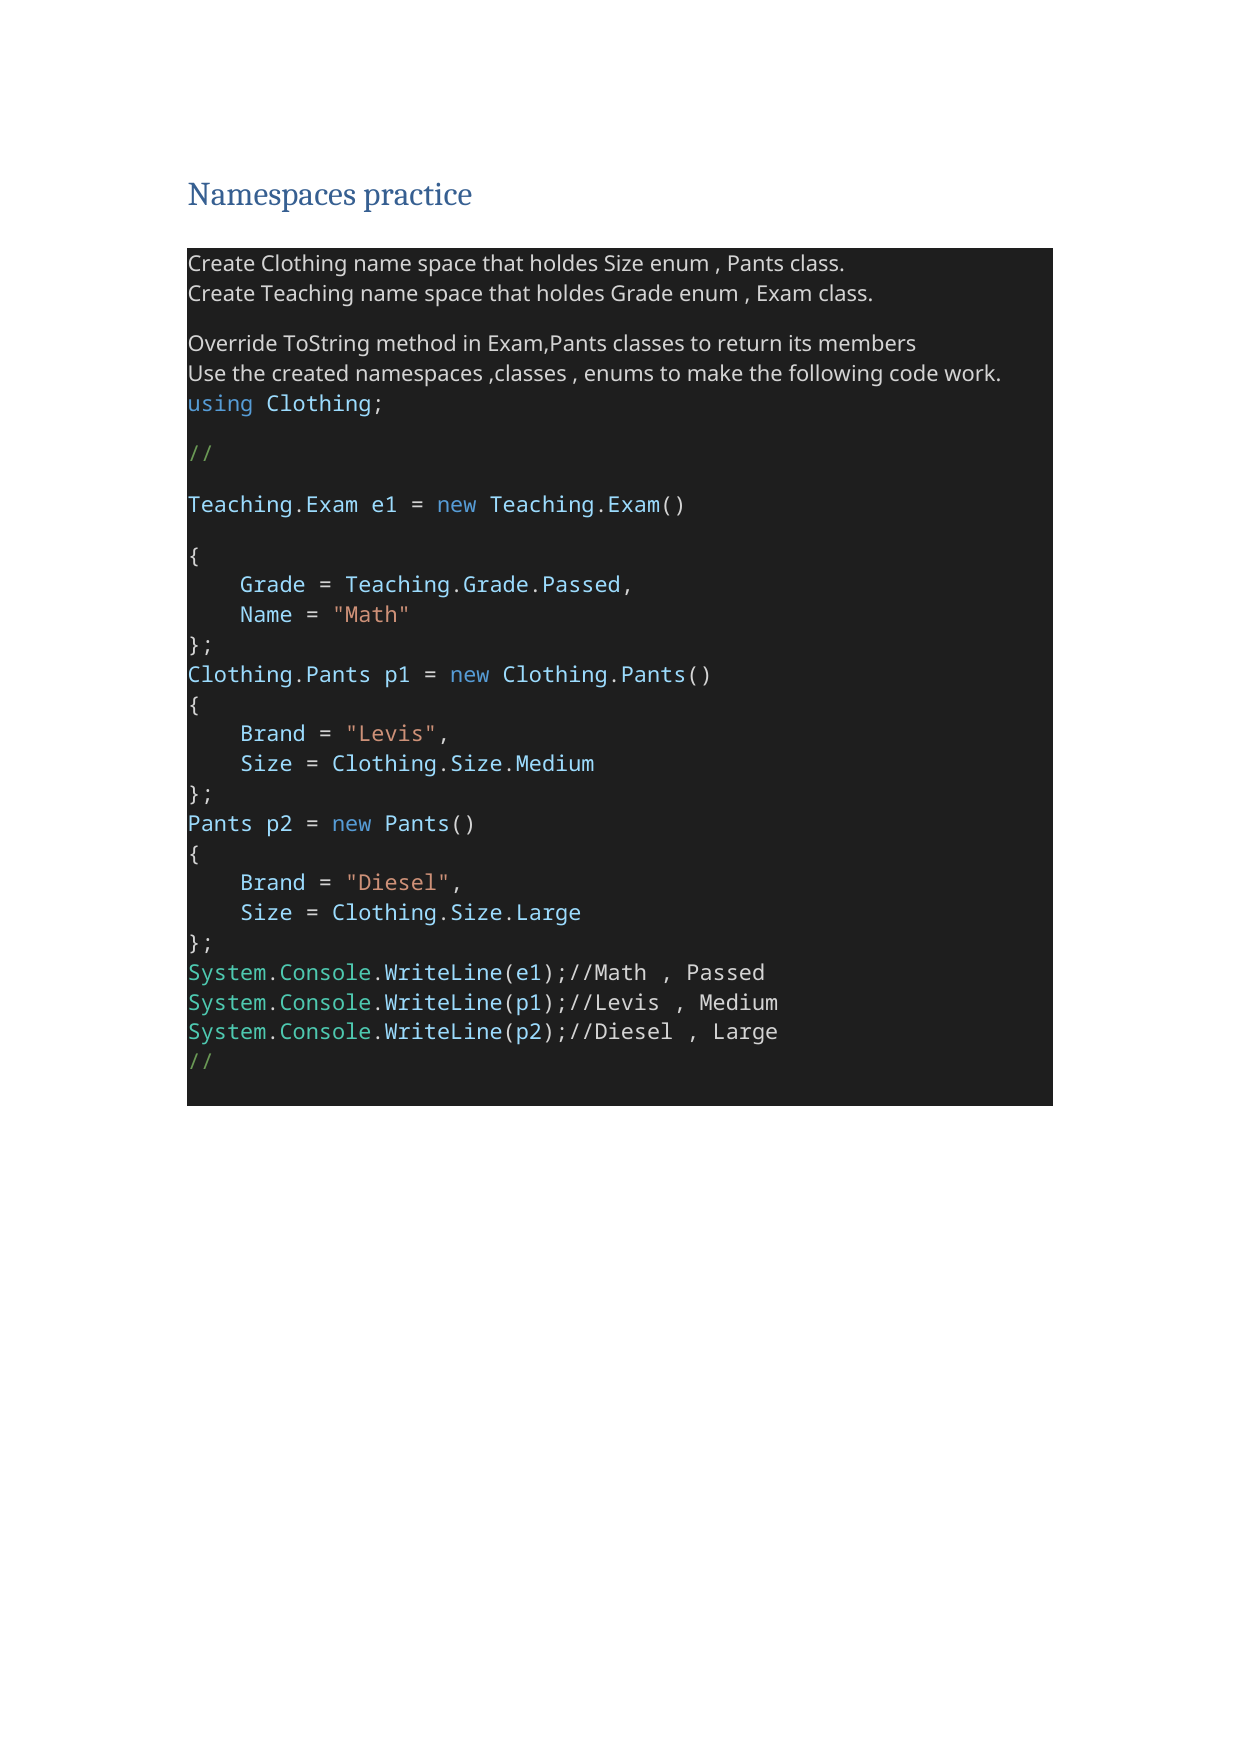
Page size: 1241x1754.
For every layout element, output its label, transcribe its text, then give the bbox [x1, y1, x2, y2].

text Teaching.Exam e1 = new Teaching.Exam() [187, 489, 1053, 519]
text { [187, 540, 1053, 569]
text }; [187, 629, 1053, 659]
text Pants p2 = new Pants() [187, 808, 1053, 838]
text // [187, 438, 1053, 468]
text }; [187, 778, 1053, 808]
text Grade = Teaching.Grade.Passed, [187, 569, 1053, 599]
subtitle Namespaces practice [187, 175, 1053, 213]
text Brand = "Levis", [187, 718, 1053, 748]
text Override ToString method in Exam,Pants classes to return its members Use the created namespaces ,classes , enums to make the following code work. using Clothing; [187, 328, 1053, 418]
text Name = "Math" [187, 599, 1053, 629]
text Create Clothing name space that holdes Size enum , Pants class. Create Teaching name space that holdes Grade enum , Exam class. [187, 248, 1053, 307]
text System.Console.WriteLine(p1);//Levis , Medium [187, 987, 1053, 1016]
text Size = Clothing.Size.Large [187, 897, 1053, 927]
text // [187, 1046, 1053, 1076]
text Brand = "Diesel", [187, 867, 1053, 897]
text Clothing.Pants p1 = new Clothing.Pants() [187, 659, 1053, 689]
text System.Console.WriteLine(e1);//Math , Passed [187, 957, 1053, 987]
text Size = Clothing.Size.Medium [187, 748, 1053, 778]
text System.Console.WriteLine(p2);//Diesel , Large [187, 1016, 1053, 1046]
text }; [187, 927, 1053, 957]
text { [187, 838, 1053, 867]
text { [187, 689, 1053, 718]
